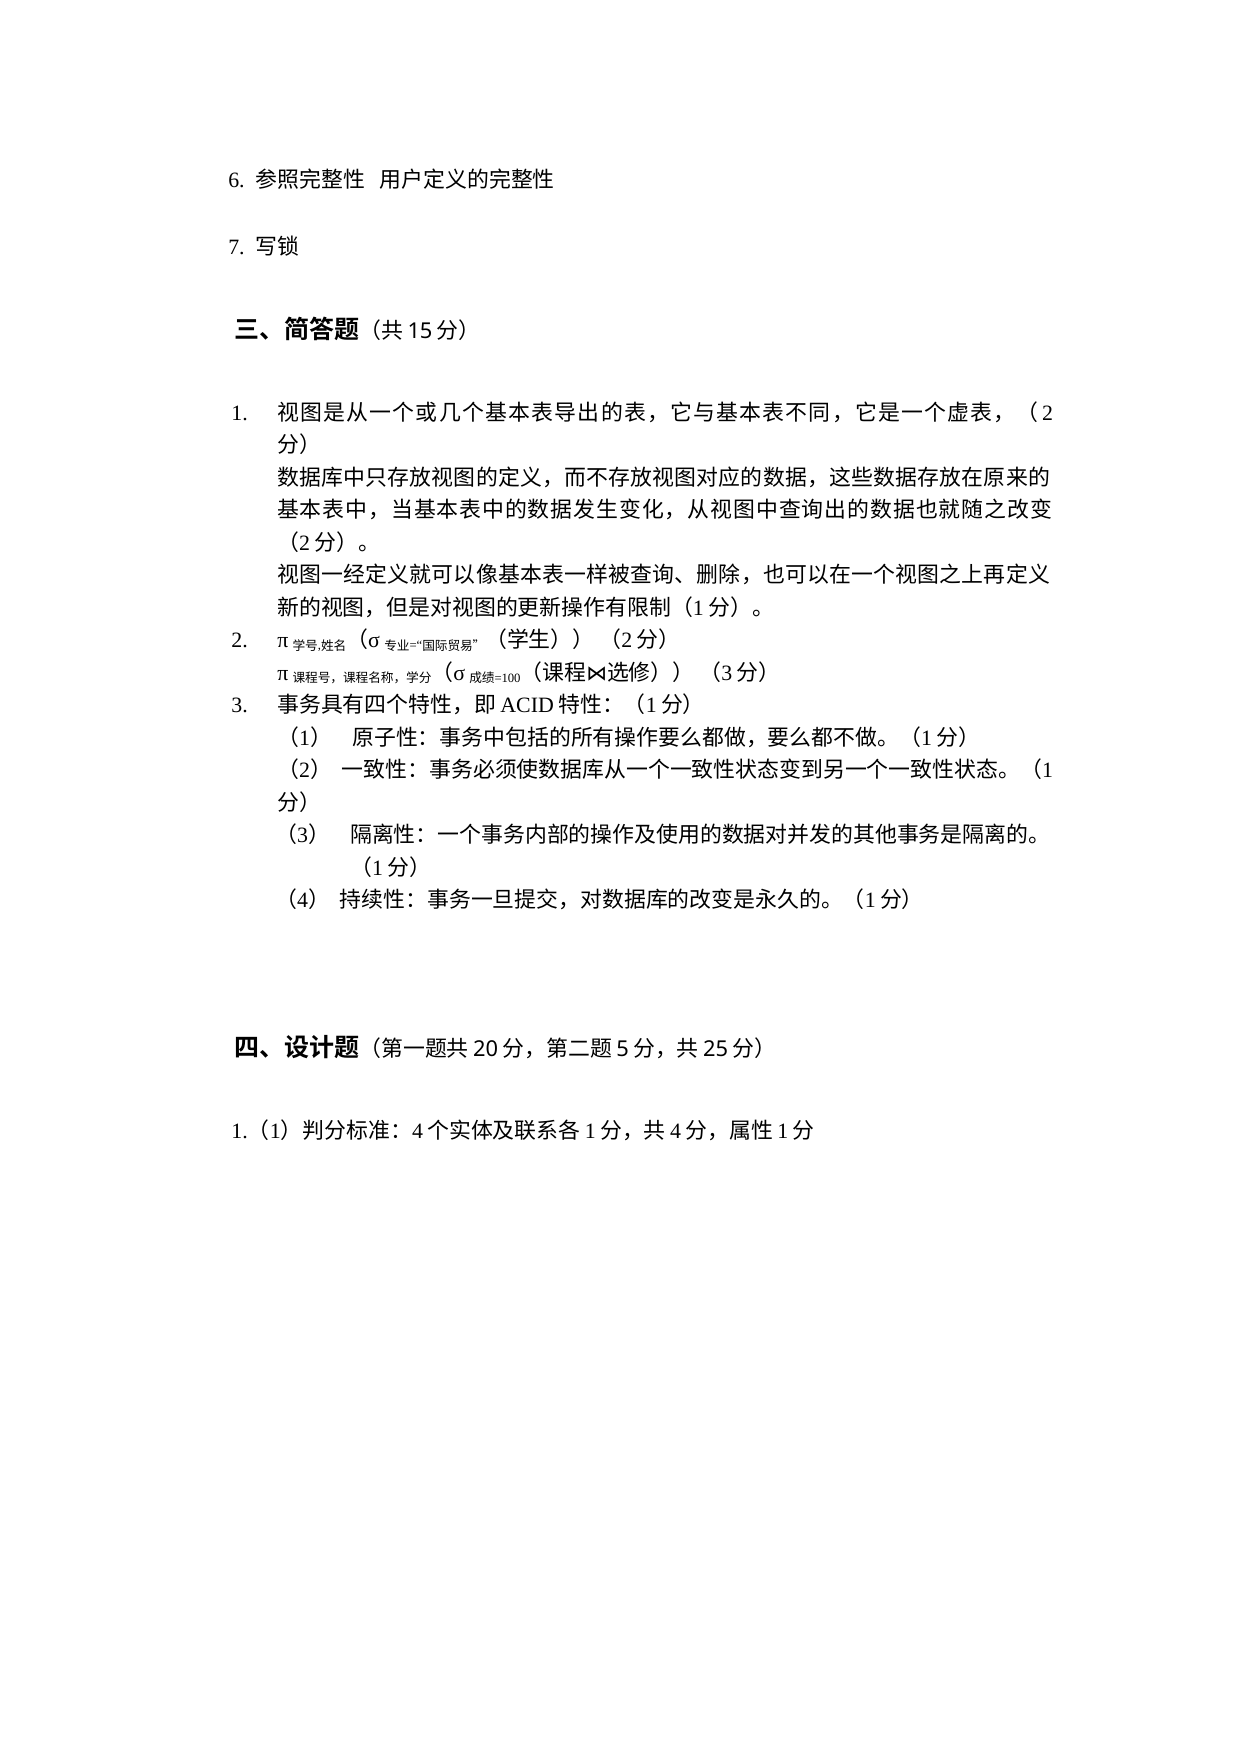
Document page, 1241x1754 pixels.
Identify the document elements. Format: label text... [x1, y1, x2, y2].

text 7. 写锁 [187, 228, 1053, 261]
list 事务具有四个特性，即ACID特性：（1分） [231, 687, 1053, 719]
text 6. 参照完整性 用户定义的完整性 [187, 162, 1053, 194]
text 数据库中只存放视图的定义，而不存放视图对应的数据，这些数据存放在原来的基本表中，当基本表中的数据发生变化，从视图中查询出的数据也就随之改变（2分）。 [277, 459, 1053, 557]
list 原子性：事务中包括的所有操作要么都做，要么都不做。（1分） [277, 719, 1053, 752]
list 隔离性：一个事务内部的操作及使用的数据对并发的其他事务是隔离的。（1分） [275, 817, 1053, 882]
text （2） 一致性：事务必须使数据库从一个一致性状态变到另一个一致性状态。（1分） [277, 752, 1053, 817]
list π学号,姓名（σ专业=“国际贸易”（学生）） （2分） [231, 622, 1053, 654]
text 三、简答题（共15分） [187, 295, 1053, 360]
text （4） 持续性：事务一旦提交，对数据库的改变是永久的。（1分） [209, 882, 1053, 914]
text π课程号，课程名称，学分（σ成绩=100（课程⋈选修）） （3分） [277, 654, 1053, 687]
text 1.（1）判分标准：4个实体及联系各1分，共4分，属性1分 [231, 1112, 1053, 1145]
list 视图是从一个或几个基本表导出的表，它与基本表不同，它是一个虚表，（2分） [231, 394, 1053, 459]
text 视图一经定义就可以像基本表一样被查询、删除，也可以在一个视图之上再定义新的视图，但是对视图的更新操作有限制（1分）。 [277, 557, 1053, 622]
text 四、设计题（第一题共20分，第二题5分，共25分） [187, 1013, 1053, 1078]
